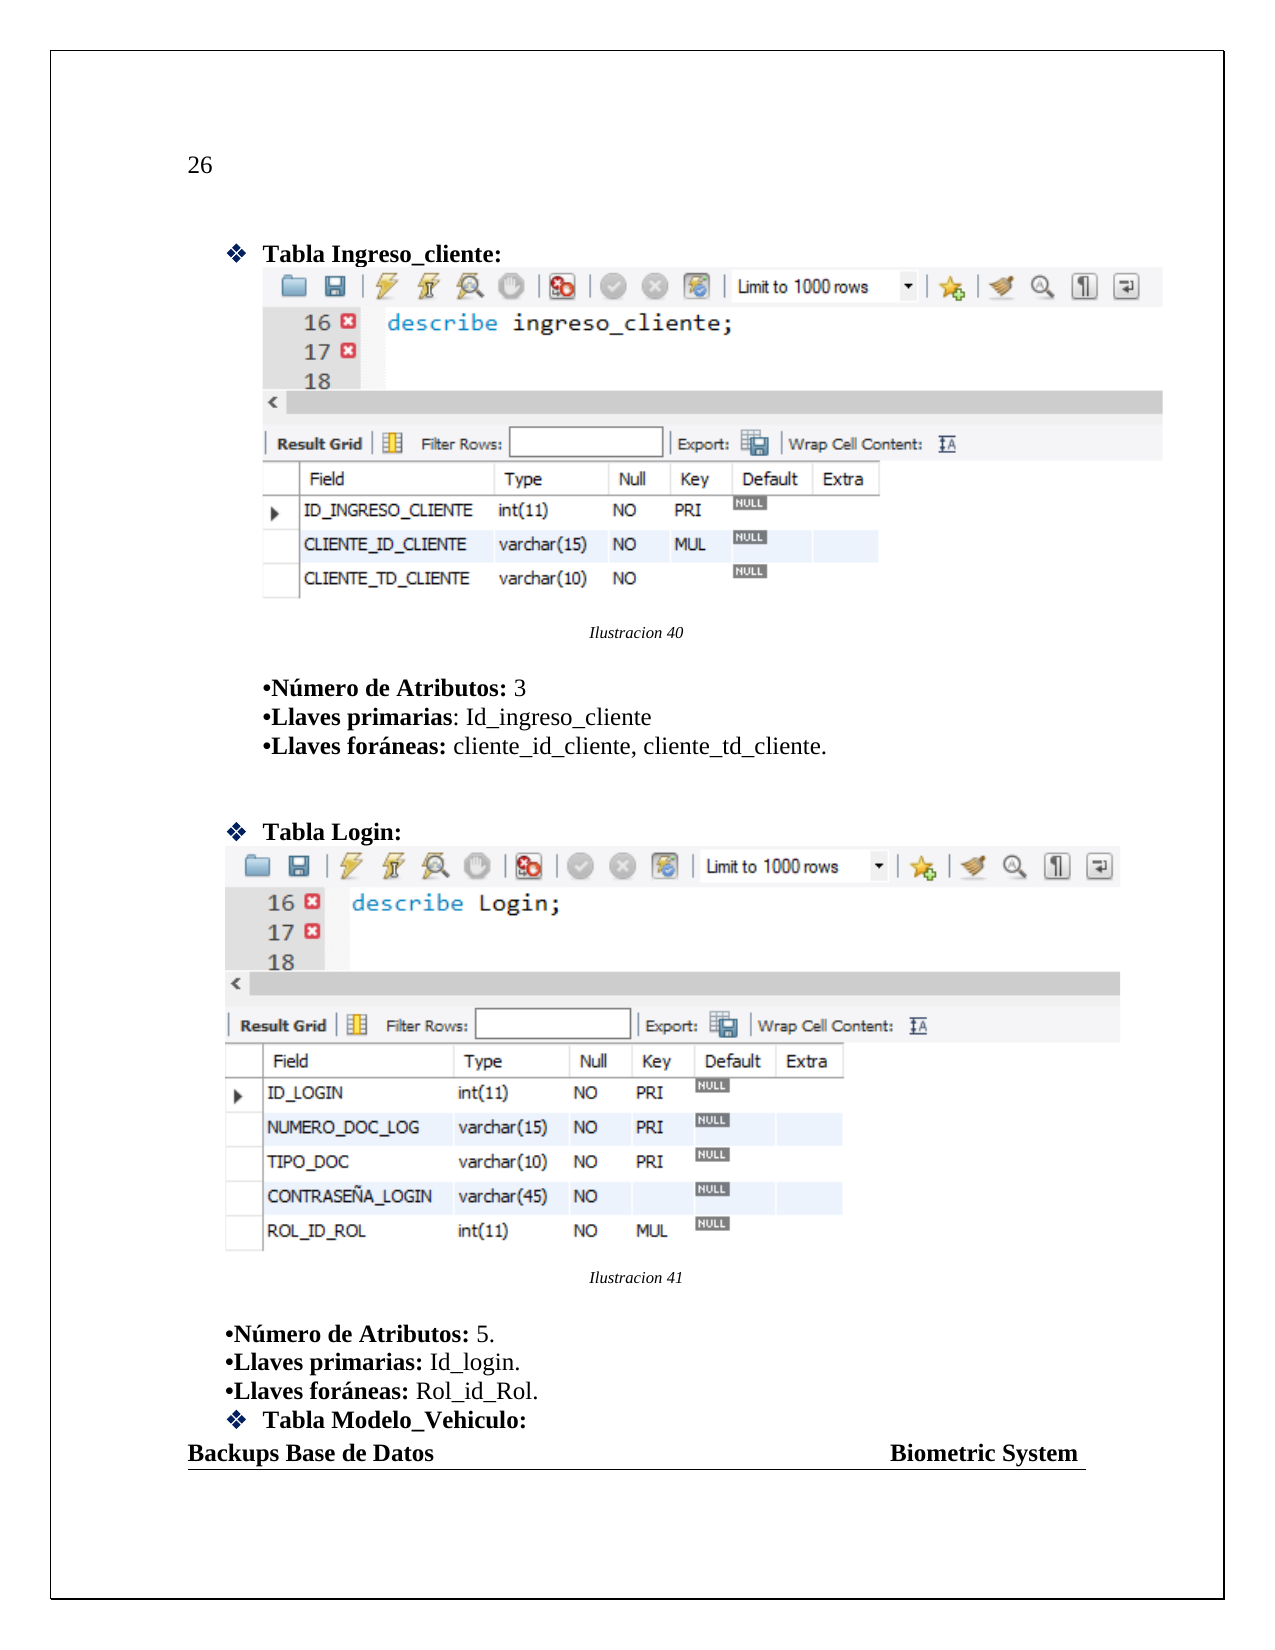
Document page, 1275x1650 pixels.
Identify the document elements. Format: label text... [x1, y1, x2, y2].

text •Llaves foráneas: Rol_id_Rol. [225, 1376, 1086, 1405]
text •Número de Atributos: 5. [225, 1319, 1086, 1347]
list •Número de Atributos: 3 [262, 673, 1086, 702]
list •Llaves primarias: Id_ingreso_cliente [262, 702, 1086, 731]
text Ilustracion 40 [187, 623, 1086, 642]
picture [225, 846, 1121, 1256]
picture [262, 267, 1163, 611]
text •Llaves primarias: Id_login. [225, 1347, 1086, 1376]
list •Llaves foráneas: cliente_id_cliente, cliente_td_cliente. [262, 731, 1086, 760]
list Tabla Login: [225, 817, 1086, 846]
text Ilustracion 41 [187, 1268, 1086, 1287]
list Tabla Ingreso_cliente: [225, 239, 1086, 267]
list Tabla Modelo_Vehiculo: [225, 1405, 1086, 1434]
